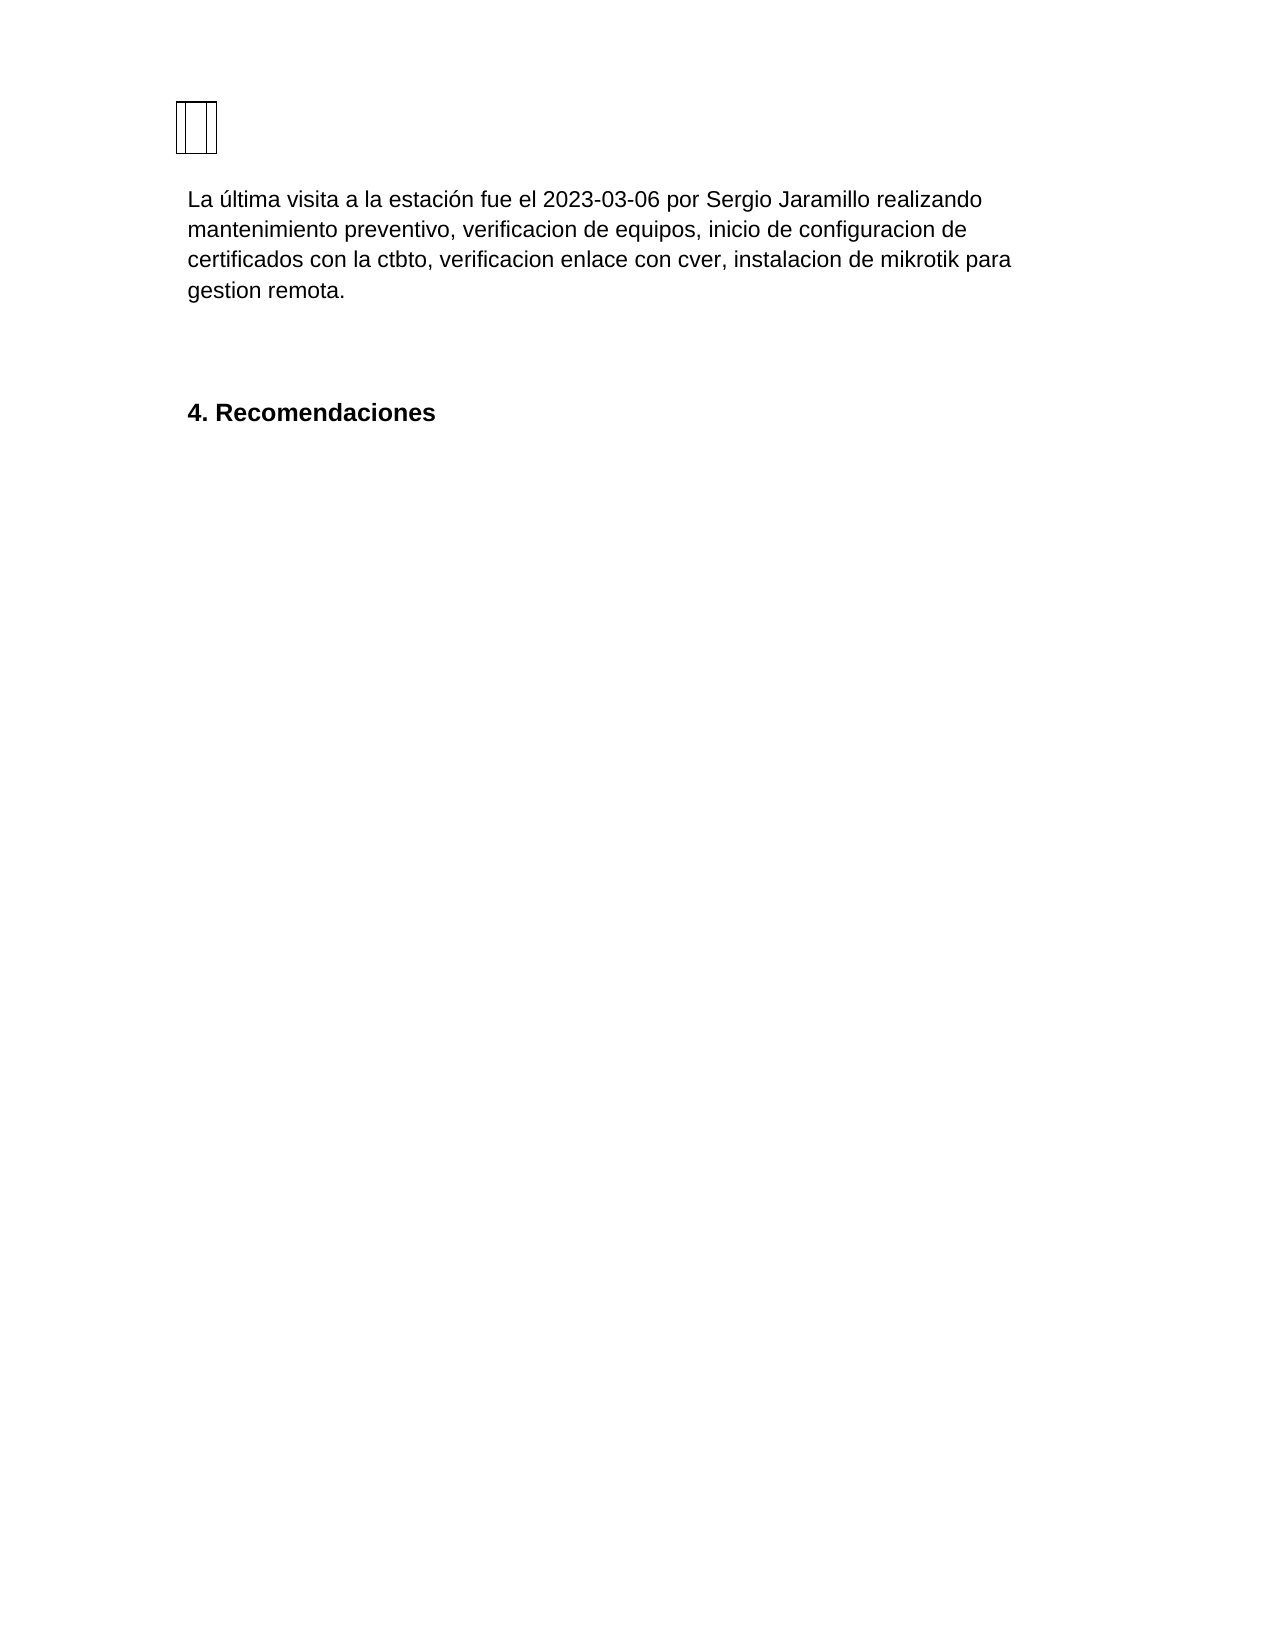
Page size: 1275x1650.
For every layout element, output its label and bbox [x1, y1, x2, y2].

text [187, 153, 1087, 550]
